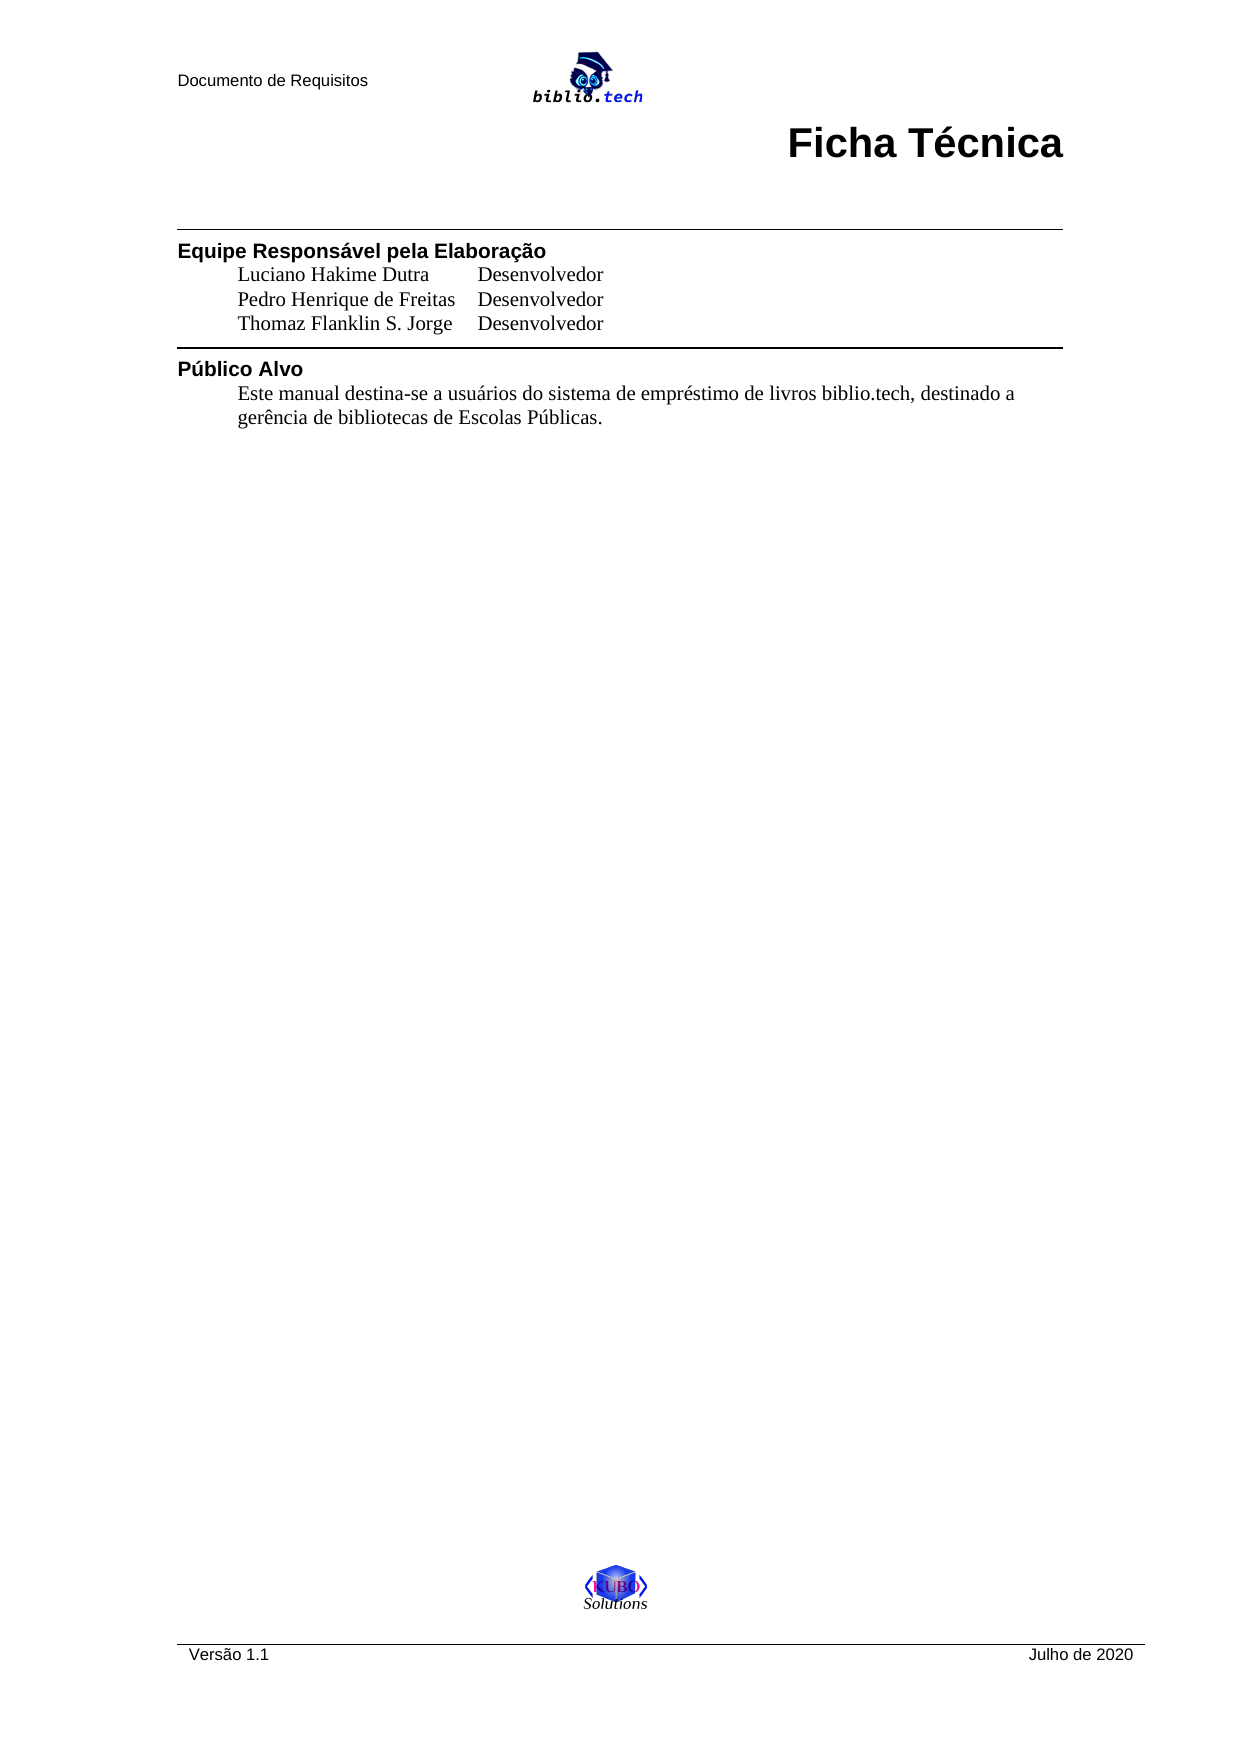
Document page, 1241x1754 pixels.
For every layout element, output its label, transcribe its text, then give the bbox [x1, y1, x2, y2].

text Público Alvo [177, 349, 1063, 381]
text Este manual destina-se a usuários do sistema de empréstimo de livros biblio.tech, destinado a gerência de bibliotecas de Escolas Públicas. [237, 381, 1063, 429]
text Thomaz Flanklin S. Jorge Desenvolvedor [237, 311, 1063, 334]
text Pedro Henrique de Freitas Desenvolvedor [237, 286, 1063, 311]
picture [583, 1553, 648, 1612]
picture [528, 47, 648, 114]
text Luciano Hakime Dutra Desenvolvedor [237, 262, 1063, 286]
text Ficha Técnica [177, 118, 1063, 166]
text Equipe Responsável pela Elaboração [177, 230, 1063, 262]
